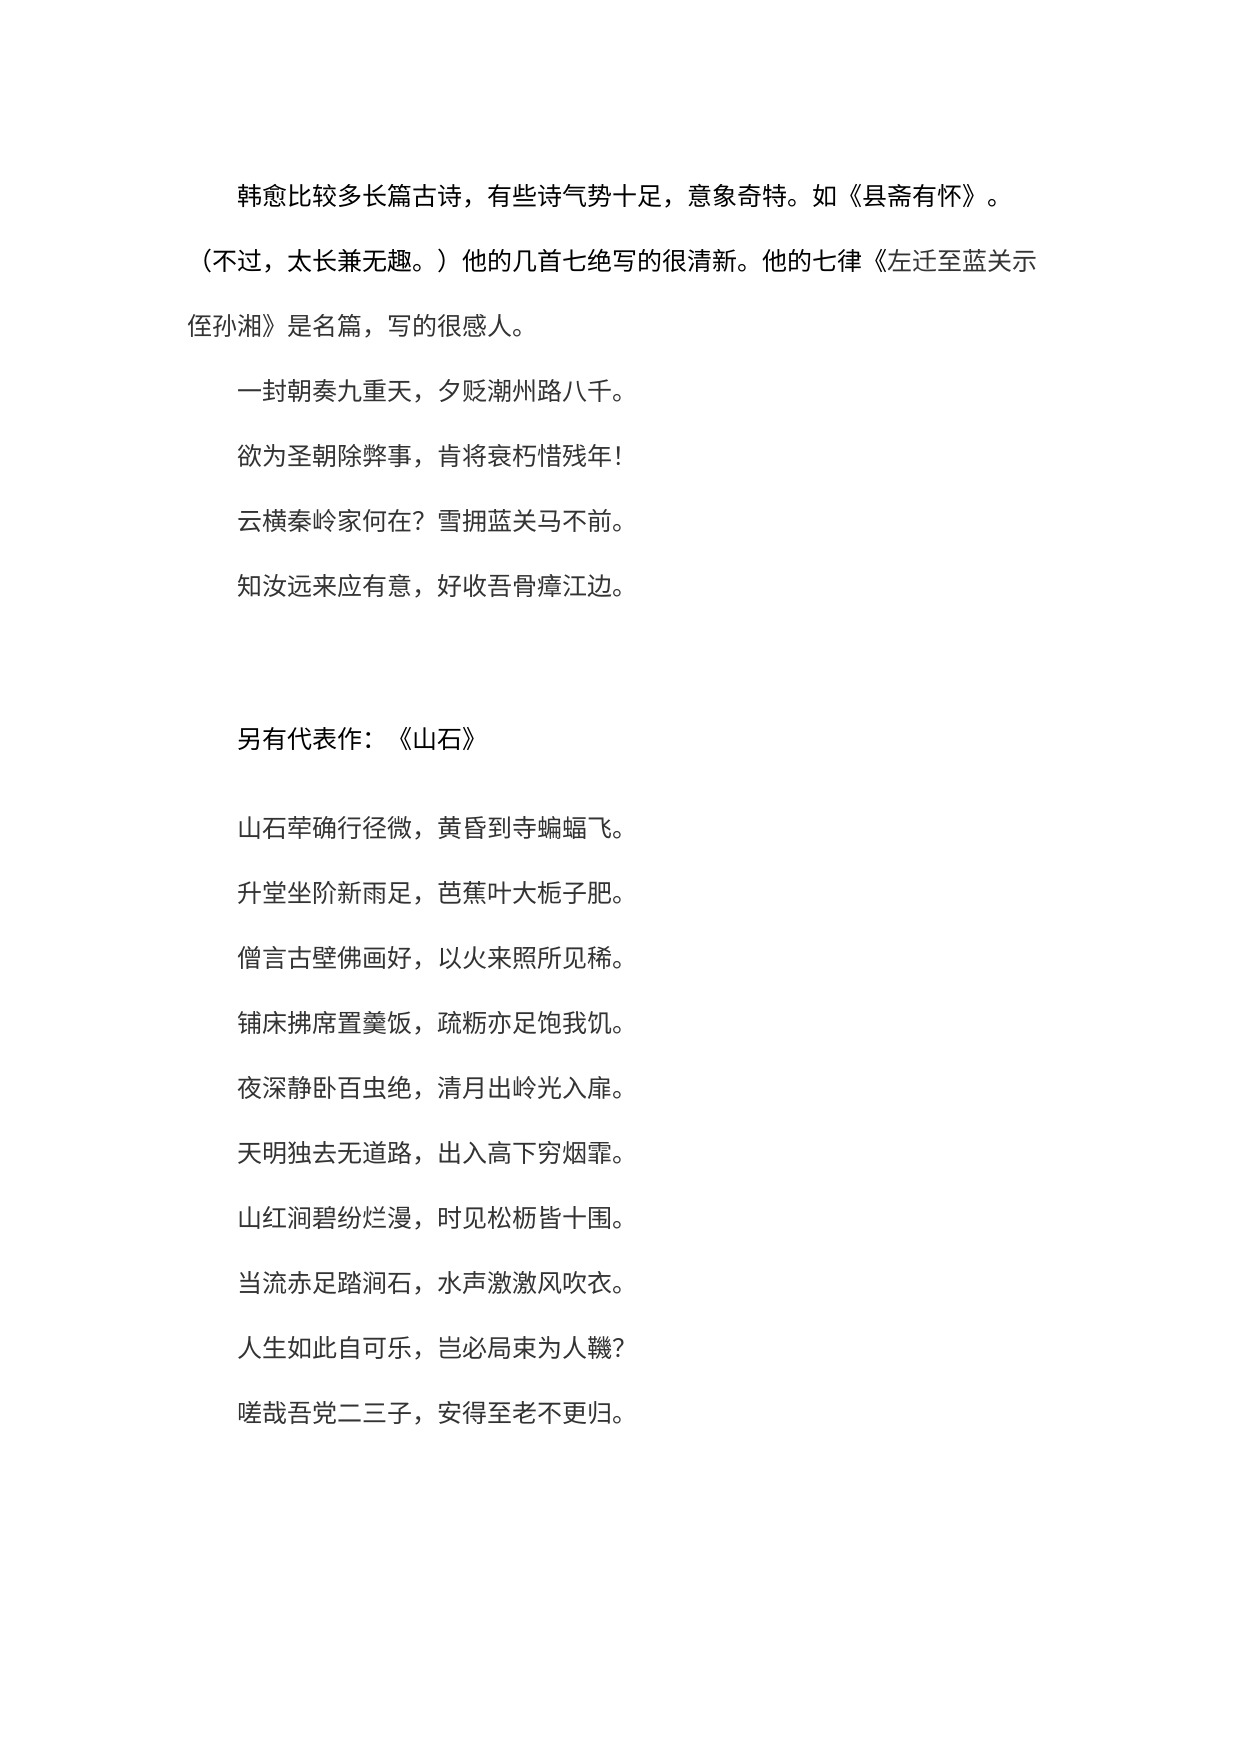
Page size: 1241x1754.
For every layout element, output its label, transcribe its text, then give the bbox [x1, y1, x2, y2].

text 当流赤足踏涧石，水声激激风吹衣。 [187, 1249, 1053, 1314]
text 山红涧碧纷烂漫，时见松枥皆十围。 [187, 1184, 1053, 1249]
text 夜深静卧百虫绝，清月出岭光入扉。 [187, 1054, 1053, 1119]
text 升堂坐阶新雨足，芭蕉叶大栀子肥。 [187, 859, 1053, 924]
text 僧言古壁佛画好，以火来照所见稀。 [187, 924, 1053, 989]
text 嗟哉吾党二三子，安得至老不更归。 [187, 1379, 1053, 1444]
text 欲为圣朝除弊事，肯将衰朽惜残年！ [187, 422, 1053, 487]
text 知汝远来应有意，好收吾骨瘴江边。 [187, 552, 1053, 617]
text 天明独去无道路，出入高下穷烟霏。 [187, 1119, 1053, 1184]
text 云横秦岭家何在？雪拥蓝关马不前。 [187, 487, 1053, 552]
text 铺床拂席置羹饭，疏粝亦足饱我饥。 [187, 989, 1053, 1054]
text 另有代表作：《山石》 [187, 705, 1053, 770]
text 人生如此自可乐，岂必局束为人鞿？ [187, 1314, 1053, 1379]
text 韩愈比较多长篇古诗，有些诗气势十足，意象奇特。如《县斋有怀》。（不过，太长兼无趣。）他的几首七绝写的很清新。他的七律《左迁至蓝关示侄孙湘》是名篇，写的很感人。 [187, 162, 1053, 357]
text 山石荦确行径微，黄昏到寺蝙蝠飞。 [187, 794, 1053, 859]
text 一封朝奏九重天，夕贬潮州路八千。 [187, 357, 1053, 422]
